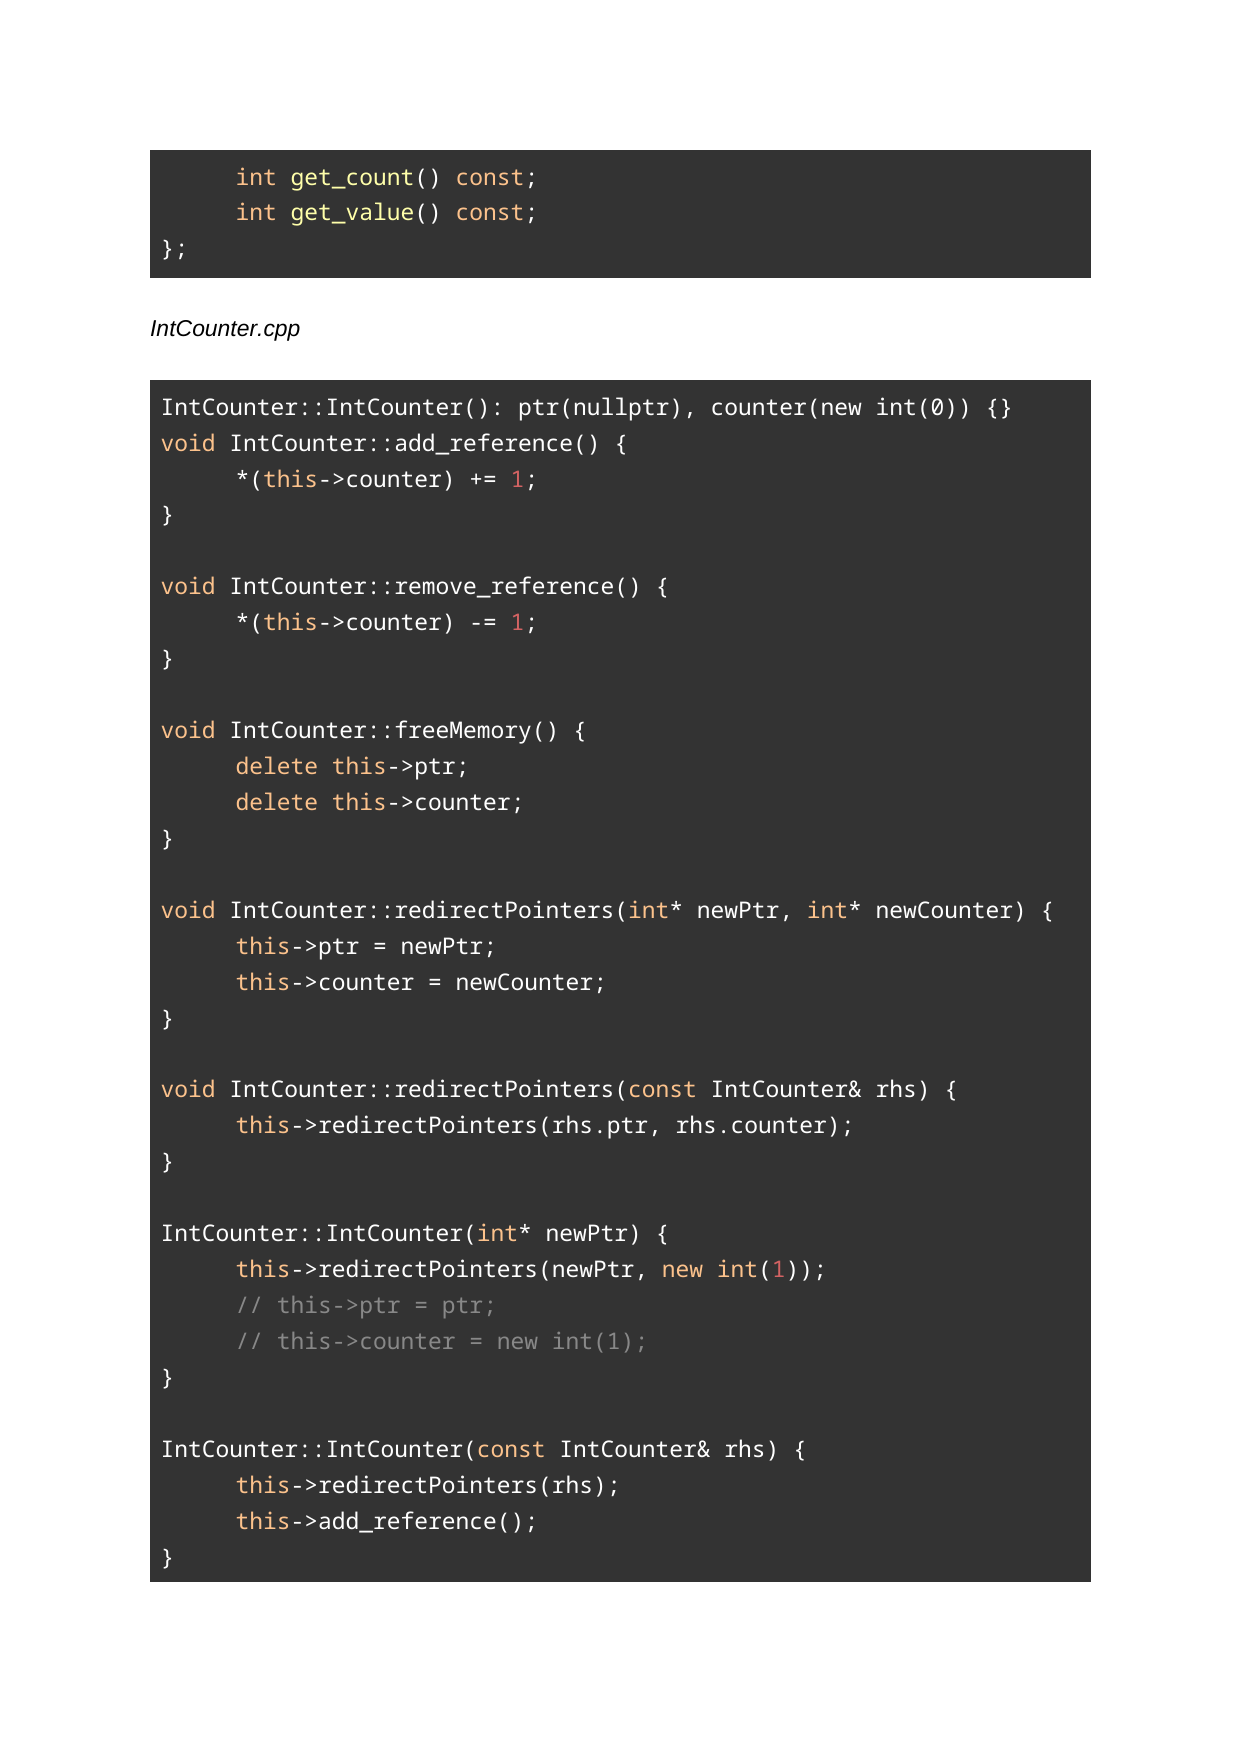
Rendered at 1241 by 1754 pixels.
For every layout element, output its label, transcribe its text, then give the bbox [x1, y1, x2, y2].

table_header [150, 380, 1091, 1582]
subtitle IntCounter.cpp [150, 315, 1090, 342]
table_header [150, 150, 1091, 278]
